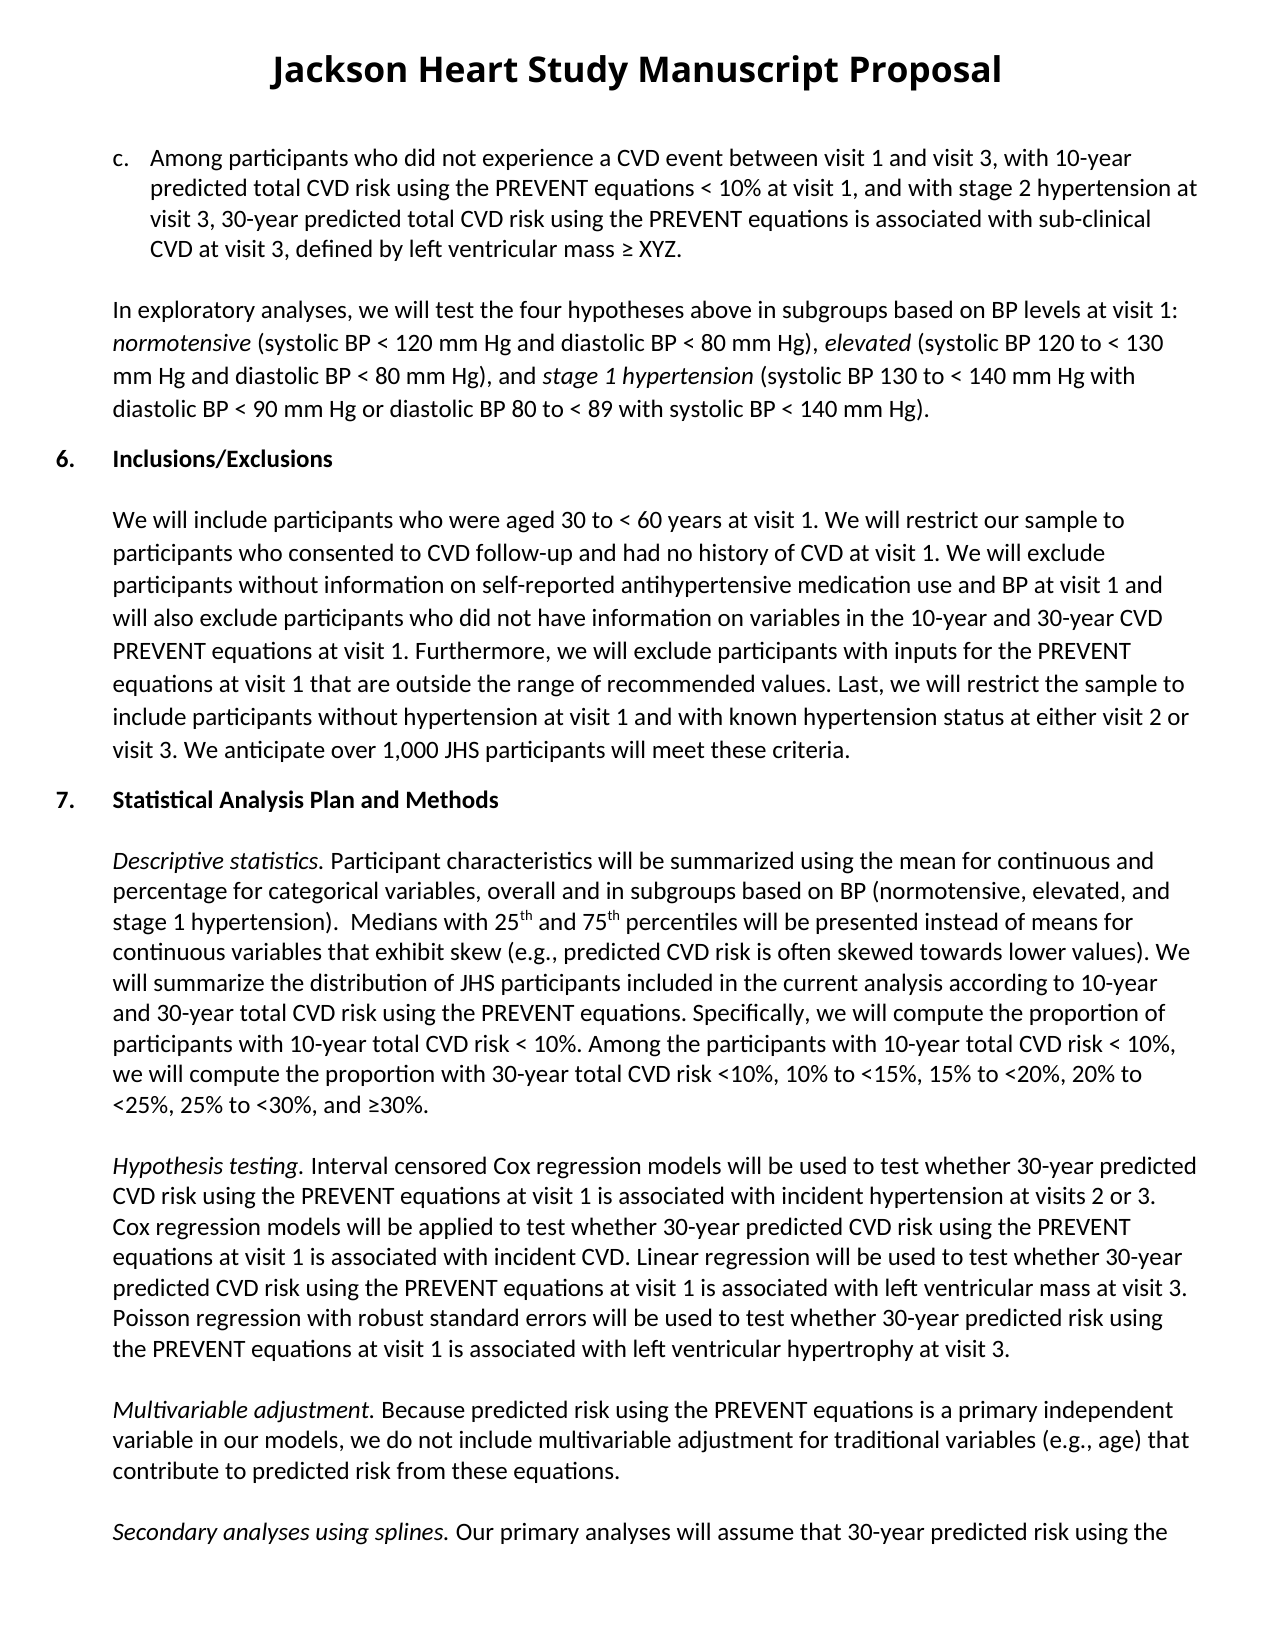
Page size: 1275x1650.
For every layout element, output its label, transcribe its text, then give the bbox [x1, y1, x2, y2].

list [112, 1516, 1200, 1547]
list Descriptive statistics. Participant characteristics will be summarized using the mean for continuous and percentage for categorical variables, overall and in subgroups based on BP (normotensive, elevated, and stage 1 hypertension). Medians with 25th and 75th percentiles will be presented instead of means for continuous variables that exhibit skew (e.g., predicted CVD risk is often skewed towards lower values). We will summarize the distribution of JHS participants included in the current analysis according to 10-year and 30-year total CVD risk using the PREVENT equations. Specifically, we will compute the proportion of participants with 10-year total CVD risk < 10%. Among the participants with 10-year total CVD risk < 10%, we will compute the proportion with 30-year total CVD risk <10%, 10% to <15%, 15% to <20%, 20% to <25%, 25% to <30%, and ≥30%. [112, 845, 1200, 1119]
list Inclusions/Exclusions [75, 443, 1200, 473]
list Multivariable adjustment. Because predicted risk using the PREVENT equations is a primary independent variable in our models, we do not include multivariable adjustment for traditional variables (e.g., age) that contribute to predicted risk from these equations. [112, 1394, 1200, 1486]
text We will include participants who were aged 30 to < 60 years at visit 1. We will restrict our sample to participants who consented to CVD follow-up and had no history of CVD at visit 1. We will exclude participants without information on self-reported antihypertensive medication use and BP at visit 1 and will also exclude participants who did not have information on variables in the 10-year and 30-year CVD PREVENT equations at visit 1. Furthermore, we will exclude participants with inputs for the PREVENT equations at visit 1 that are outside the range of recommended values. Last, we will restrict the sample to include participants without hypertension at visit 1 and with known hypertension status at either visit 2 or visit 3. We anticipate over 1,000 JHS participants will meet these criteria. [112, 504, 1200, 765]
list Among participants who did not experience a CVD event between visit 1 and visit 3, with 10-year predicted total CVD risk using the PREVENT equations < 10% at visit 1, and with stage 2 hypertension at visit 3, 30-year predicted total CVD risk using the PREVENT equations is associated with sub-clinical CVD at visit 3, defined by left ventricular mass ≥ XYZ. [112, 142, 1200, 264]
list Hypothesis testing. Interval censored Cox regression models will be used to test whether 30-year predicted CVD risk using the PREVENT equations at visit 1 is associated with incident hypertension at visits 2 or 3. Cox regression models will be applied to test whether 30-year predicted CVD risk using the PREVENT equations at visit 1 is associated with incident CVD. Linear regression will be used to test whether 30-year predicted CVD risk using the PREVENT equations at visit 1 is associated with left ventricular mass at visit 3. Poisson regression with robust standard errors will be used to test whether 30-year predicted risk using the PREVENT equations at visit 1 is associated with left ventricular hypertrophy at visit 3. [112, 1150, 1200, 1364]
list Statistical Analysis Plan and Methods [75, 784, 1200, 814]
text In exploratory analyses, we will test the four hypotheses above in subgroups based on BP levels at visit 1: normotensive (systolic BP < 120 mm Hg and diastolic BP < 80 mm Hg), elevated (systolic BP 120 to < 130 mm Hg and diastolic BP < 80 mm Hg), and stage 1 hypertension (systolic BP 130 to < 140 mm Hg with diastolic BP < 90 mm Hg or diastolic BP 80 to < 89 with systolic BP < 140 mm Hg). [112, 294, 1200, 424]
